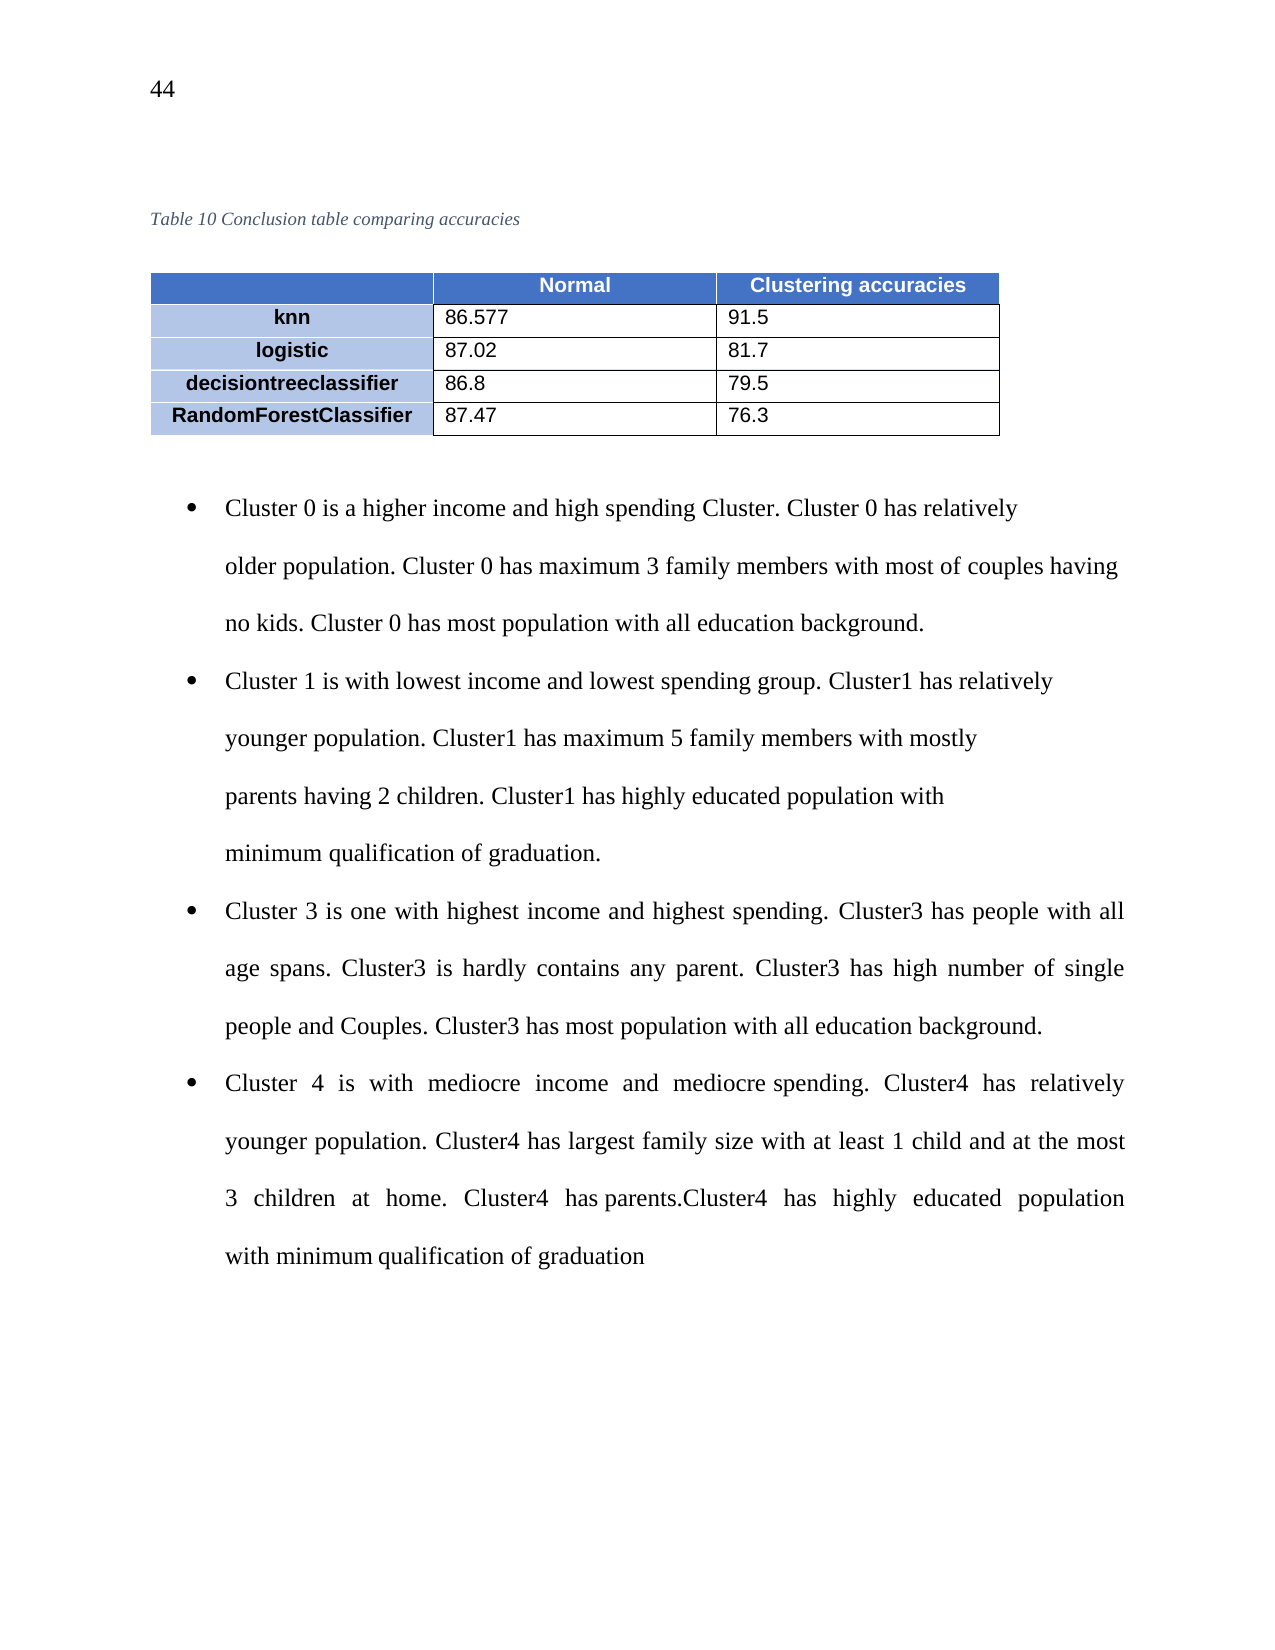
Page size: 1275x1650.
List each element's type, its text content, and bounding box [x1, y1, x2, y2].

table_cell logistic [151, 338, 433, 369]
list Cluster 1 is with lowest income and lowest spending group.​ Cluster1 has relatively younger population. Cluster1 has maximum 5 family members with mostly parents having 2 children.​ Cluster1 has highly educated population with minimum qualification of graduation.​ [187, 666, 1125, 867]
table_cell 87.02 [434, 338, 716, 369]
table_header Normal [434, 273, 716, 304]
table_header Clustering accuracies [717, 273, 999, 304]
table_cell decisiontreeclassifier [151, 371, 433, 402]
table_cell 86.8 [434, 371, 716, 402]
text Table 10 Conclusion table comparing accuracies [150, 207, 1125, 229]
table_cell 76.3 [717, 403, 999, 435]
table_cell 81.7 [717, 338, 999, 369]
table_cell 87.47 [434, 403, 716, 435]
list Cluster 3 is one with highest income and highest spending.​ Cluster3 has people with all age spans.​ Cluster3 is hardly contains any parent.​ Cluster3 has high number of single people and Couples.​ Cluster3 has most population with all education background.​ [187, 896, 1125, 1040]
table_cell knn [151, 305, 433, 337]
list Cluster 0 is a higher income and high spending Cluster.​ Cluster 0 has relatively older population.​ Cluster 0 has maximum 3 family members with most of couples having no kids. Cluster 0 has most population with all education background. [187, 493, 1125, 637]
list Cluster 4 is with mediocre income and mediocre spending.​ Cluster4 has relatively younger population.​ Cluster4 has largest family size with at least 1 child and at the most 3 children at home.​ Cluster4 has parents.​Cluster4 has highly educated population with minimum qualification of graduation [187, 1068, 1125, 1270]
table_header [151, 273, 433, 304]
table_cell 91.5 [717, 305, 999, 337]
table_cell 79.5 [717, 371, 999, 402]
table_cell 86.577 [434, 305, 716, 337]
table_cell RandomForestClassifier [151, 403, 433, 435]
